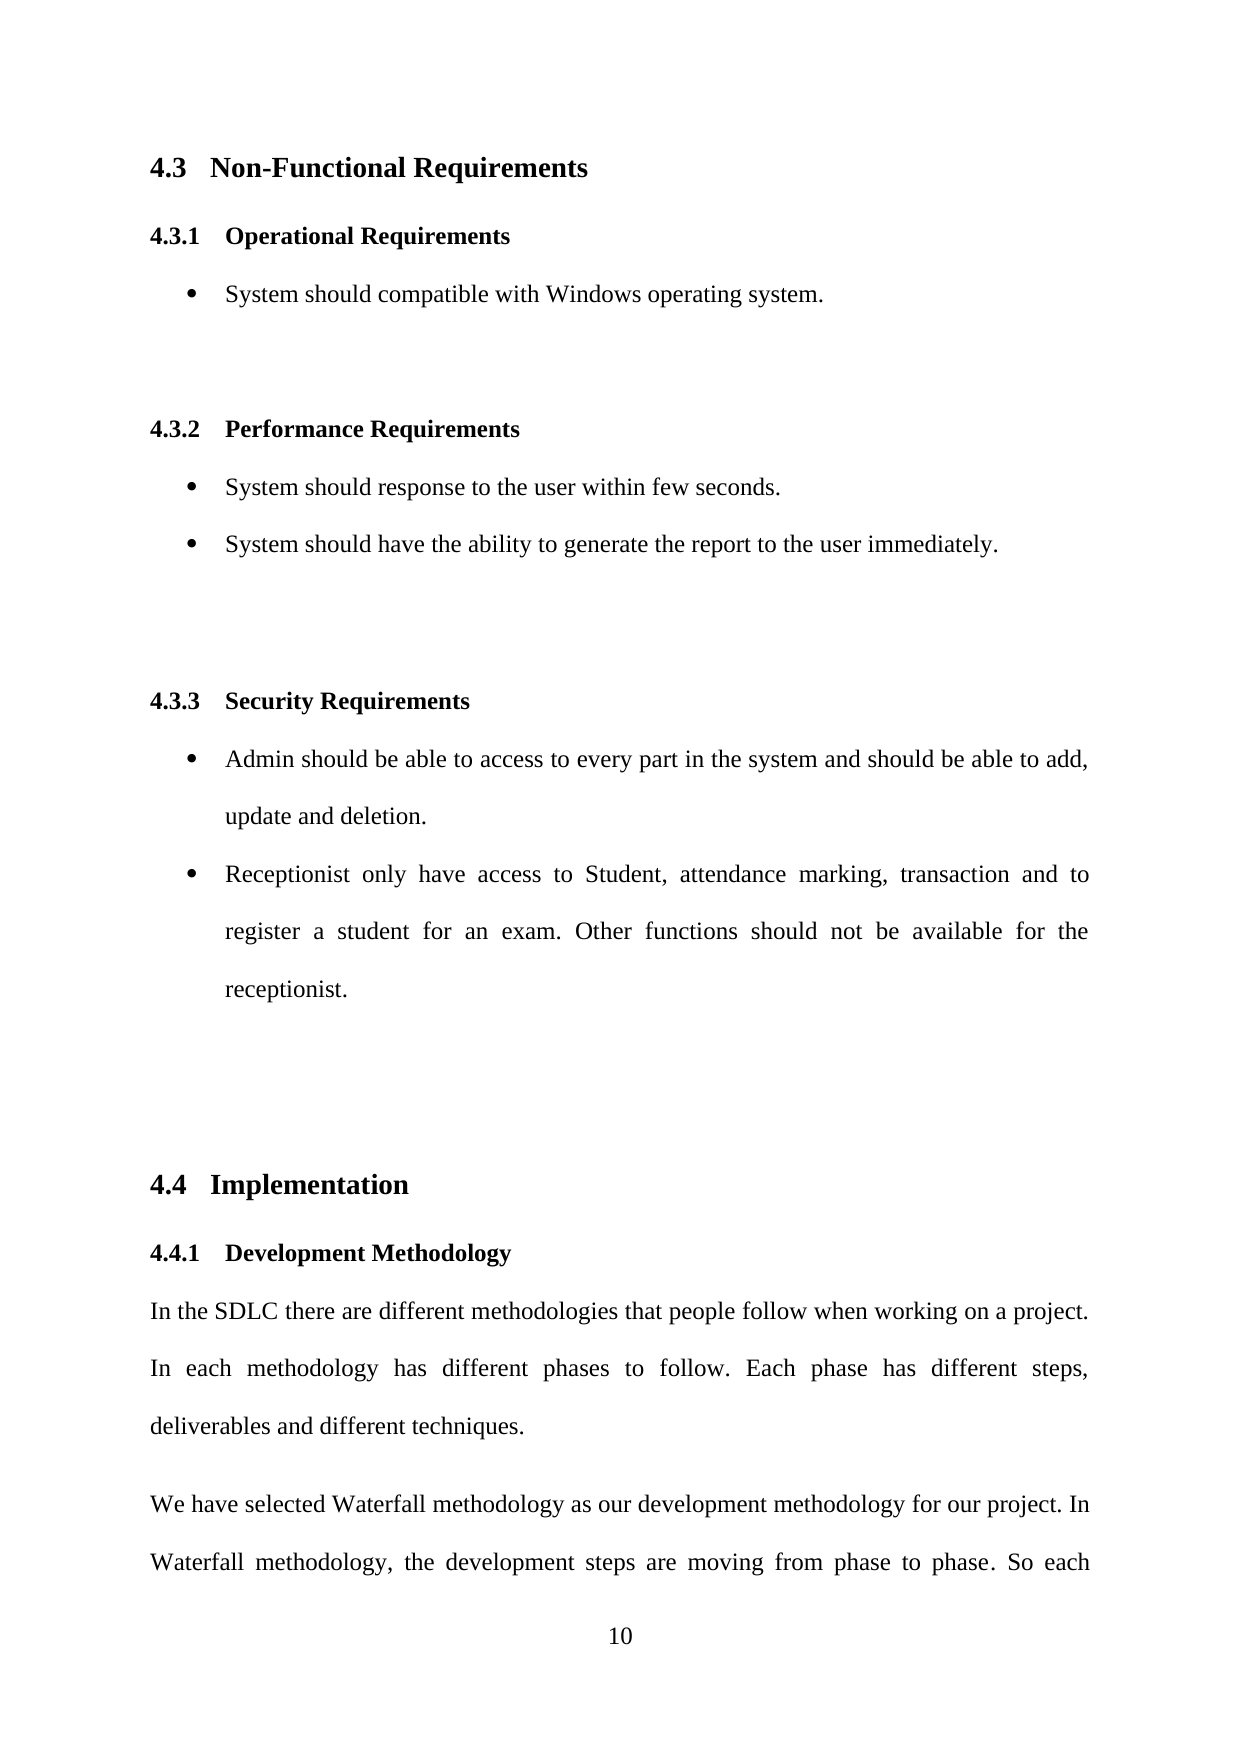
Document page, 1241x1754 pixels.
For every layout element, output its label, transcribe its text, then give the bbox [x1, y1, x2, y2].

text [150, 1489, 1090, 1575]
subtitle Security Requirements [150, 686, 1090, 715]
list System should response to the user within few seconds. [187, 472, 1090, 501]
text In the SDLC there are different methodologies that people follow when working on a project. In each methodology has different phases to follow. Each phase has different steps, deliverables and different techniques. [150, 1296, 1090, 1439]
subtitle Development Methodology [150, 1238, 1090, 1267]
list Admin should be able to access to every part in the system and should be able to add, update and deletion. [187, 744, 1090, 830]
subtitle Implementation [150, 1167, 1090, 1201]
subtitle Operational Requirements [150, 221, 1090, 250]
list Receptionist only have access to Student, attendance marking, transaction and to register a student for an exam. Other functions should not be available for the receptionist. [187, 859, 1090, 1002]
subtitle Performance Requirements [150, 414, 1090, 443]
list System should compatible with Windows operating system. [187, 279, 1090, 307]
list System should have the ability to generate the report to the user immediately. [187, 529, 1090, 558]
subtitle Non-Functional Requirements [150, 150, 1090, 183]
